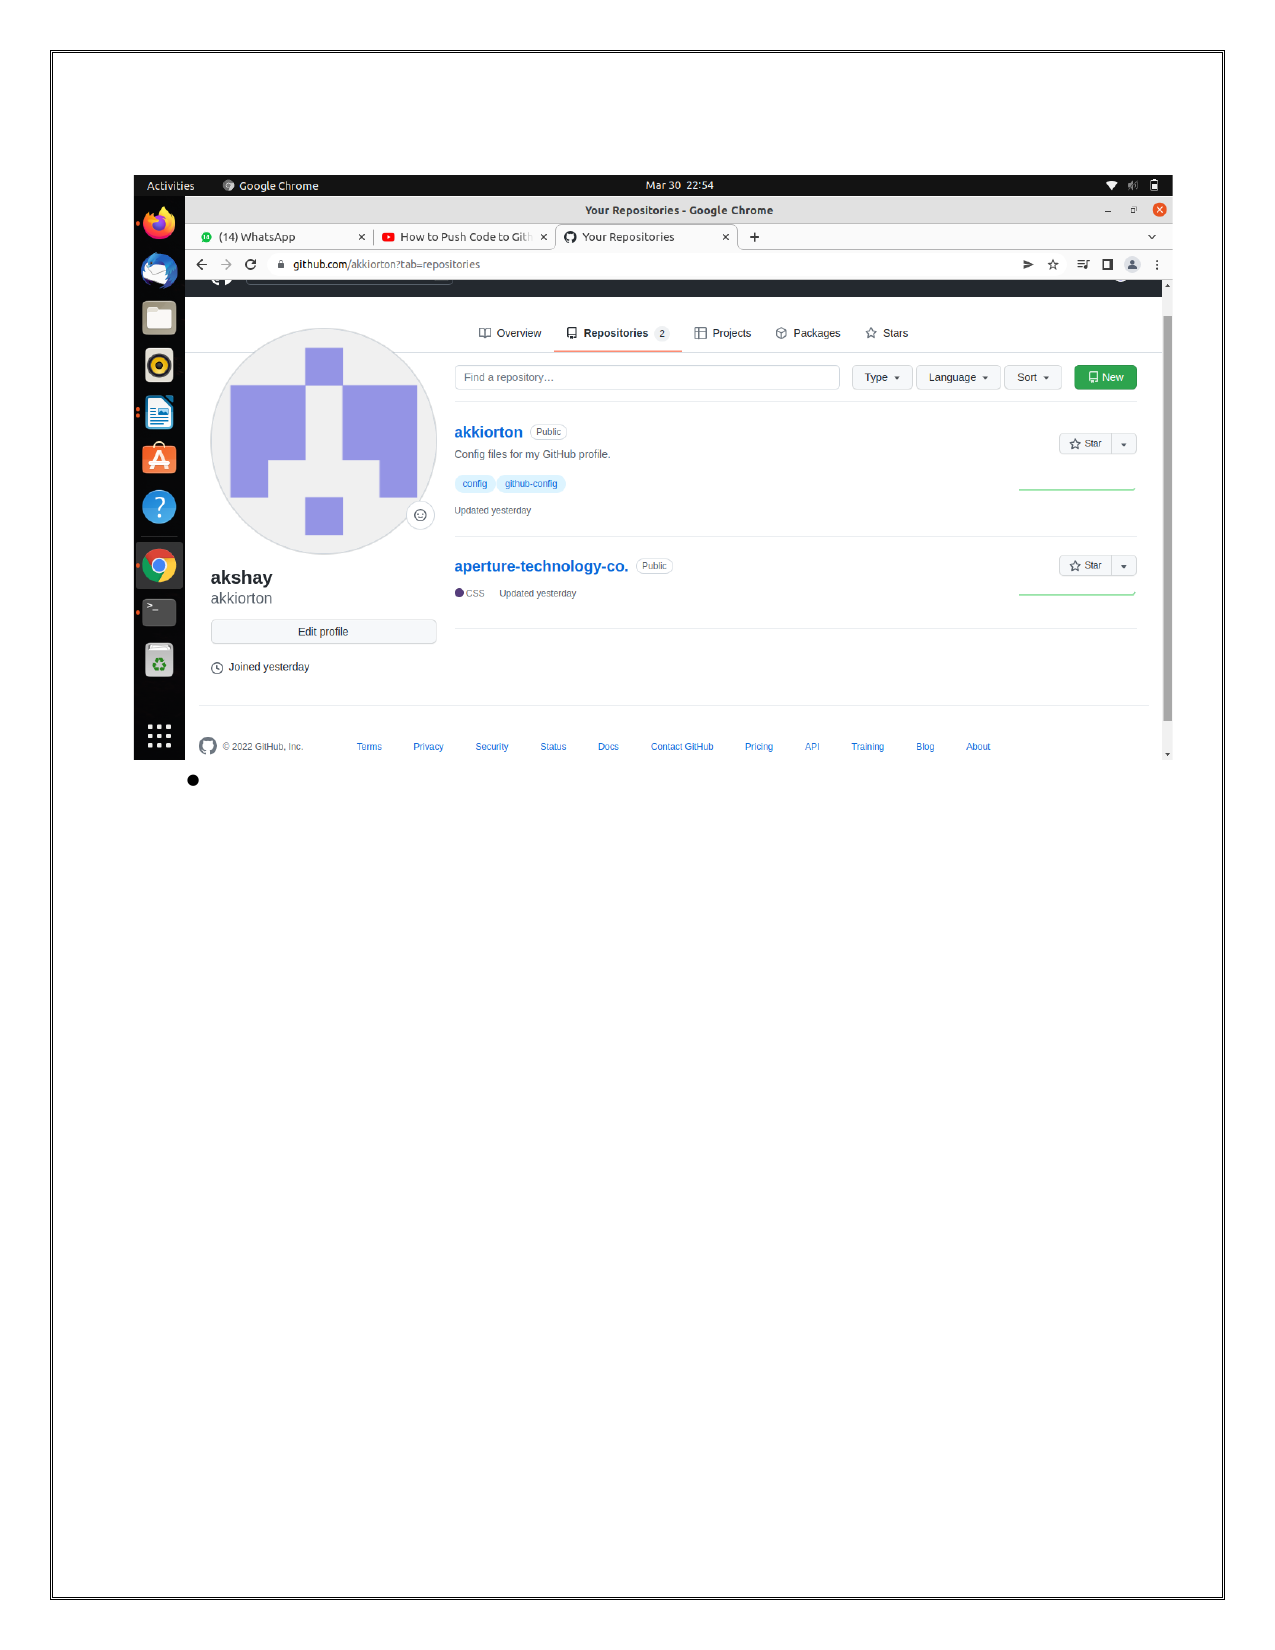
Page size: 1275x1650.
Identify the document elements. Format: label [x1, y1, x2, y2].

picture [133, 175, 1173, 760]
